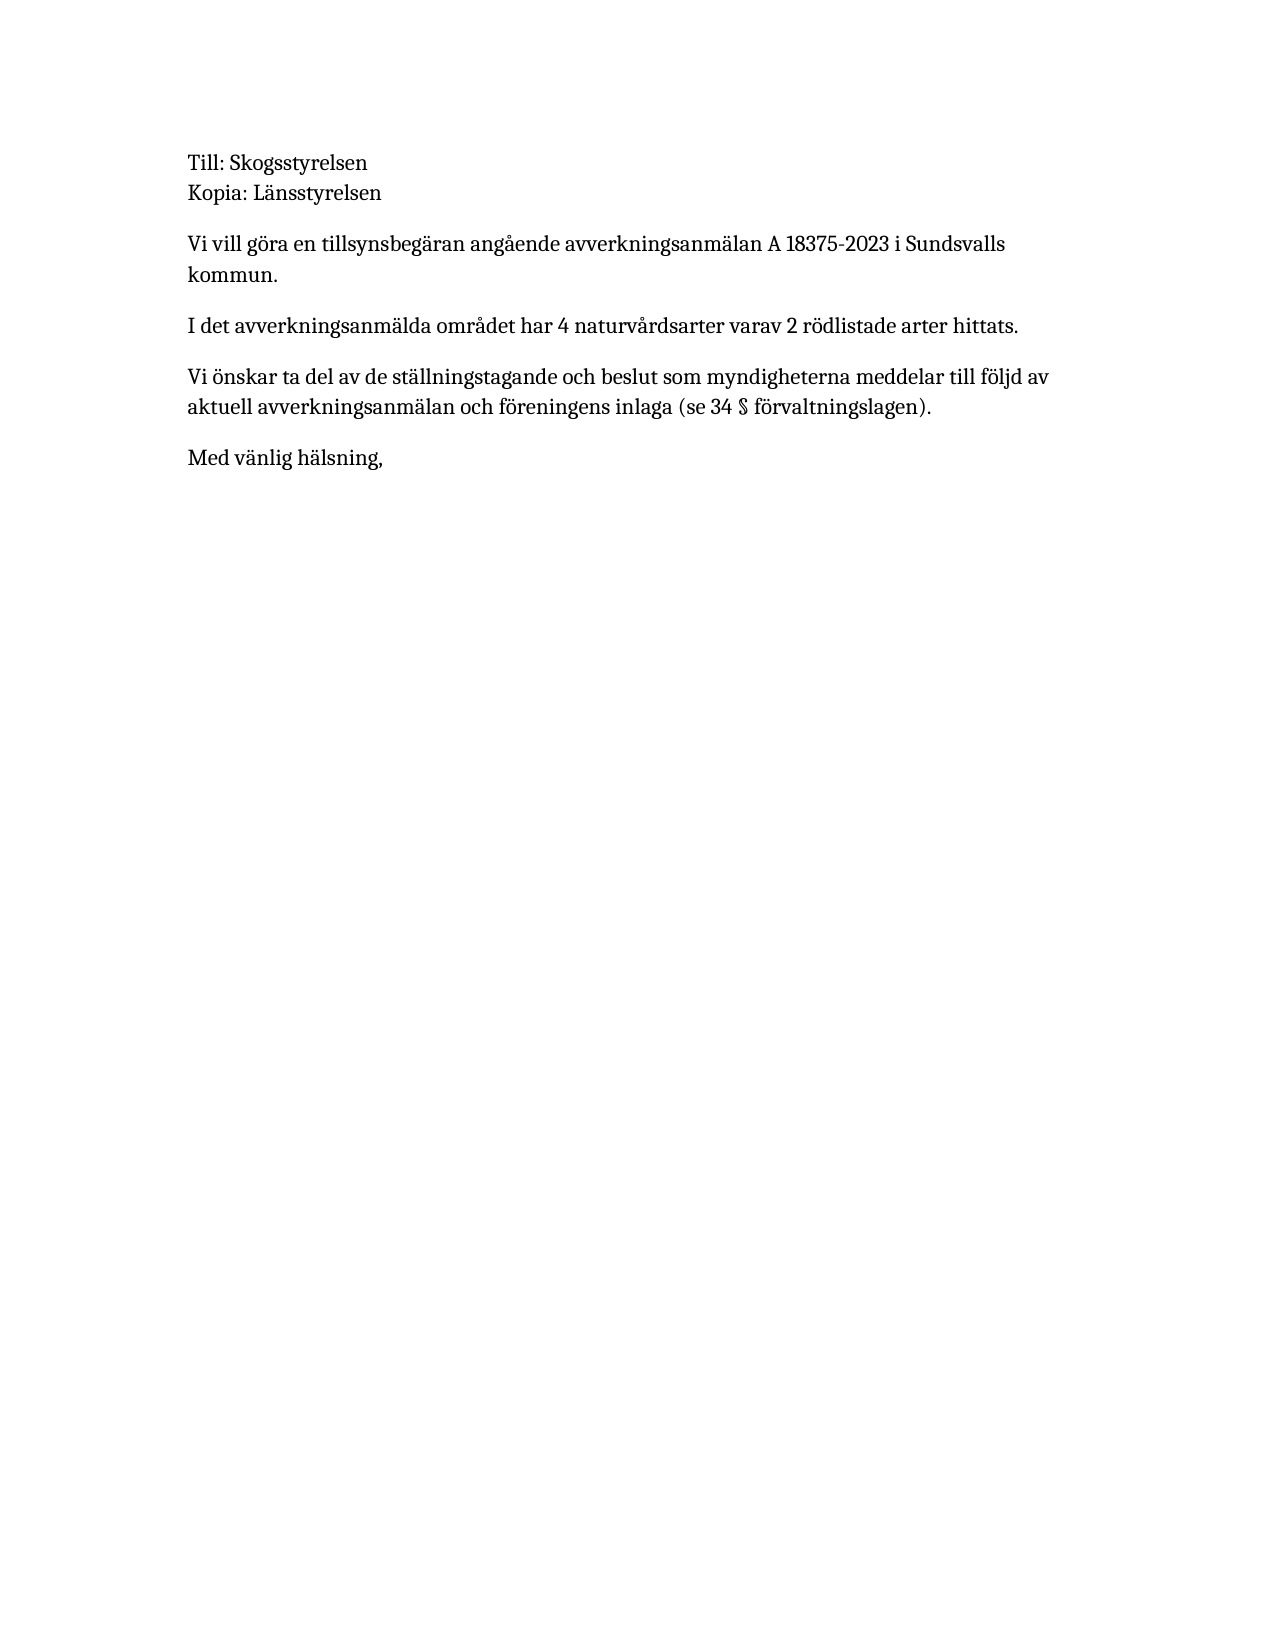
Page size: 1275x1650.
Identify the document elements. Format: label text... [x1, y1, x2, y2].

text Vi önskar ta del av de ställningstagande och beslut som myndigheterna meddelar till följd av aktuell avverkningsanmälan och föreningens inlaga (se 34 § förvaltningslagen). [187, 363, 1087, 420]
text Vi vill göra en tillsynsbegäran angående avverkningsanmälan A 18375-2023 i Sundsvalls kommun. [187, 231, 1087, 288]
text I det avverkningsanmälda området har 4 naturvårdsarter varav 2 rödlistade arter hittats. [187, 312, 1087, 339]
text Med vänlig hälsning, [187, 445, 1087, 501]
text Till: Skogsstyrelsen Kopia: Länsstyrelsen [187, 150, 1087, 207]
